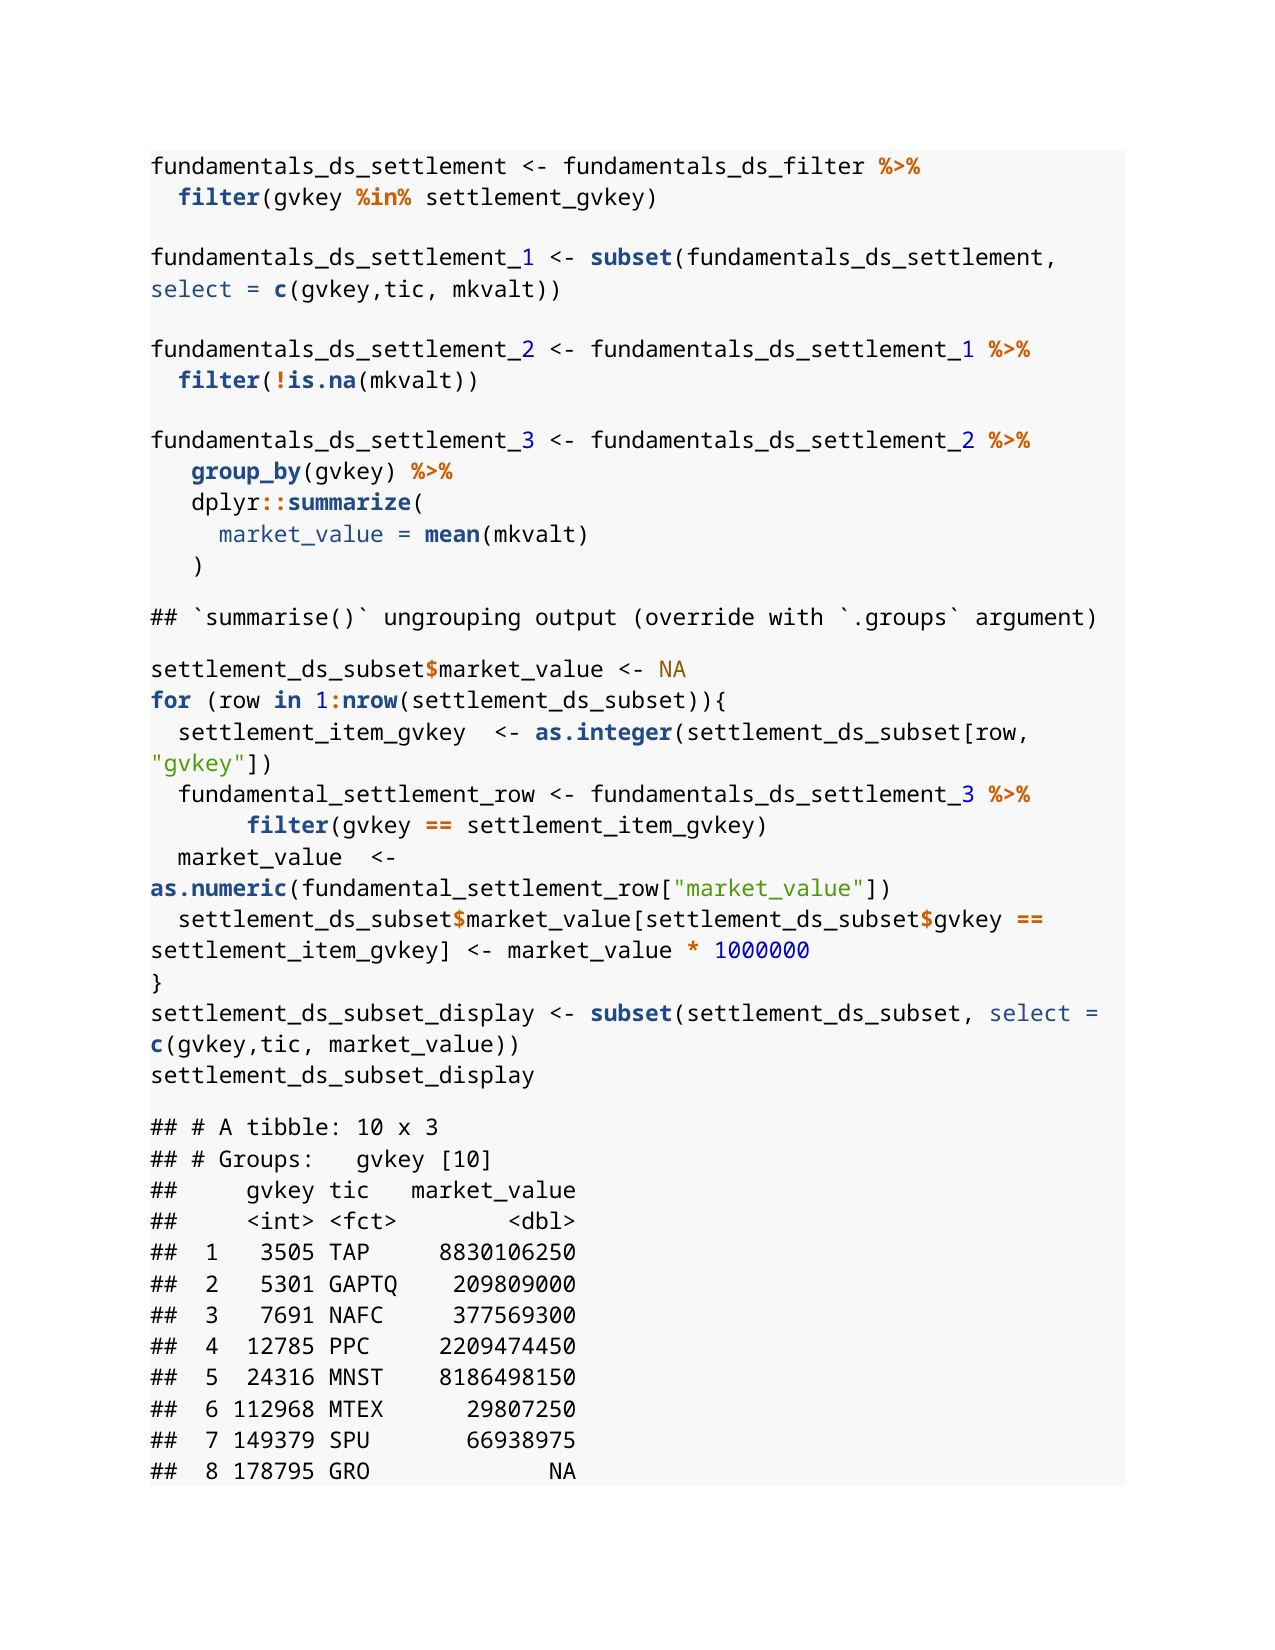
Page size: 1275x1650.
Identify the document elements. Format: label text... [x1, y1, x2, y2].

text settlement_ds_subset$market_value <- NA for (row in 1:nrow(settlement_ds_subset)){ settlement_item_gvkey <- as.integer(settlement_ds_subset[row, "gvkey"]) fundamental_settlement_row <- fundamentals_ds_settlement_3 %>% filter(gvkey == settlement_item_gvkey) market_value <- as.numeric(fundamental_settlement_row["market_value"]) settlement_ds_subset$market_value[settlement_ds_subset$gvkey == settlement_item_gvkey] <- market_value * 1000000 } settlement_ds_subset_display <- subset(settlement_ds_subset, select = c(gvkey,tic, market_value)) settlement_ds_subset_display [164, 653, 1125, 1090]
text ## `summarise()` ungrouping output (override with `.groups` argument) [150, 601, 1125, 632]
